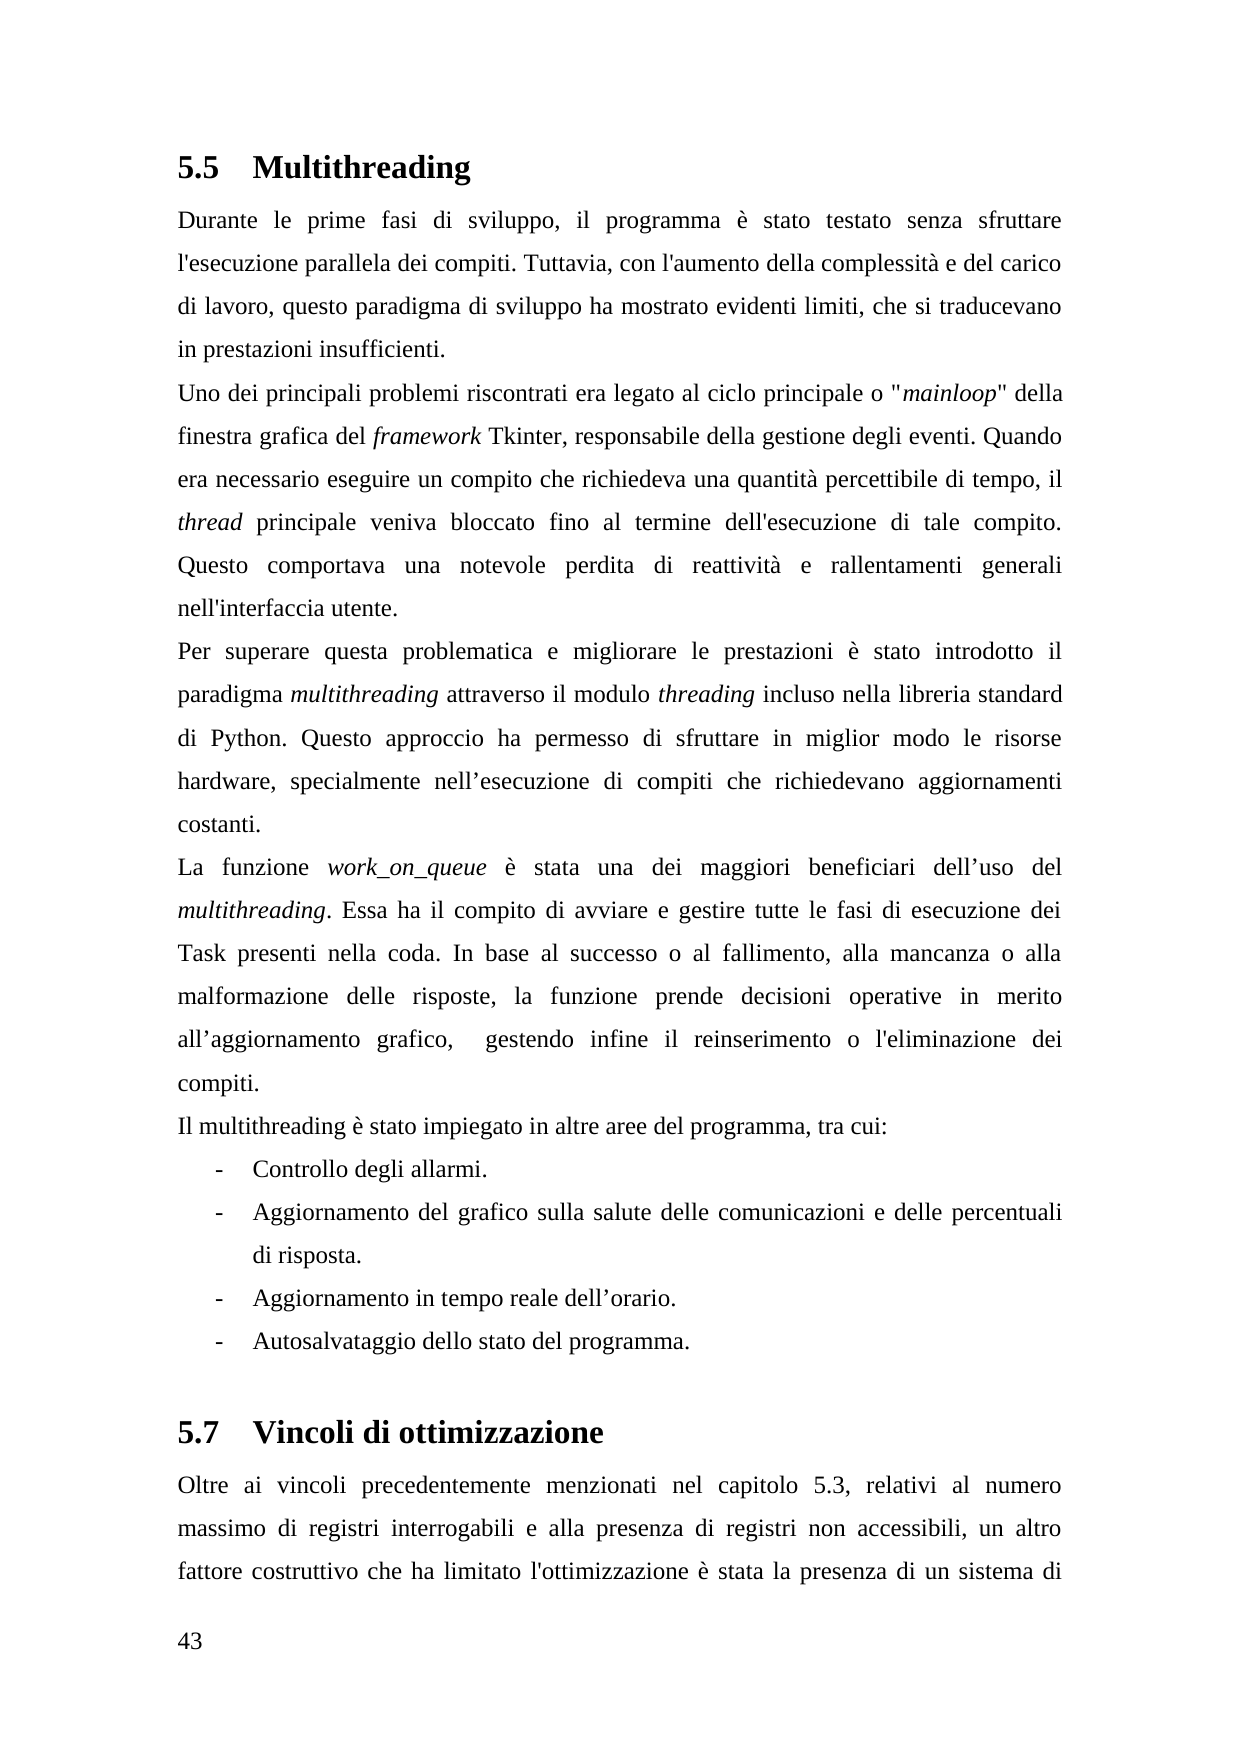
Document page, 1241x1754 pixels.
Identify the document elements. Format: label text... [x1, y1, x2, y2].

list Controllo degli allarmi. [215, 1154, 1063, 1183]
text Per superare questa problematica e migliorare le prestazioni è stato introdotto il paradigma multithreading attraverso il modulo threading incluso nella libreria standard di Python. Questo approccio ha permesso di sfruttare in miglior modo le risorse hardware, specialmente nell’esecuzione di compiti che richiedevano aggiornamenti costanti. [177, 636, 1063, 838]
text Il multithreading è stato impiegato in altre aree del programma, tra cui: [177, 1111, 1063, 1139]
list Aggiornamento del grafico sulla salute delle comunicazioni e delle percentuali di risposta. [215, 1197, 1063, 1269]
subtitle 5.7 Vincoli di ottimizzazione [177, 1413, 1063, 1451]
list Autosalvataggio dello stato del programma. [215, 1326, 1063, 1355]
list Aggiornamento in tempo reale dell’orario. [215, 1283, 1063, 1312]
text La funzione work_on_queue è stata una dei maggiori beneficiari dell’uso del multithreading. Essa ha il compito di avviare e gestire tutte le fasi di esecuzione dei Task presenti nella coda. In base al successo o al fallimento, alla mancanza o alla malformazione delle risposte, la funzione prende decisioni operative in merito all’aggiornamento grafico, gestendo infine il reinserimento o l'eliminazione dei compiti. [177, 852, 1063, 1096]
text Durante le prime fasi di sviluppo, il programma è stato testato senza sfruttare l'esecuzione parallela dei compiti. Tuttavia, con l'aumento della complessità e del carico di lavoro, questo paradigma di sviluppo ha mostrato evidenti limiti, che si traducevano in prestazioni insufficienti. [177, 205, 1063, 363]
text Uno dei principali problemi riscontrati era legato al ciclo principale o "mainloop" della finestra grafica del framework Tkinter, responsabile della gestione degli eventi. Quando era necessario eseguire un compito che richiedeva una quantità percettibile di tempo, il thread principale veniva bloccato fino al termine dell'esecuzione di tale compito. Questo comportava una notevole perdita di reattività e rallentamenti generali nell'interfaccia utente. [177, 378, 1063, 622]
subtitle 5.5 Multithreading [177, 148, 1063, 186]
